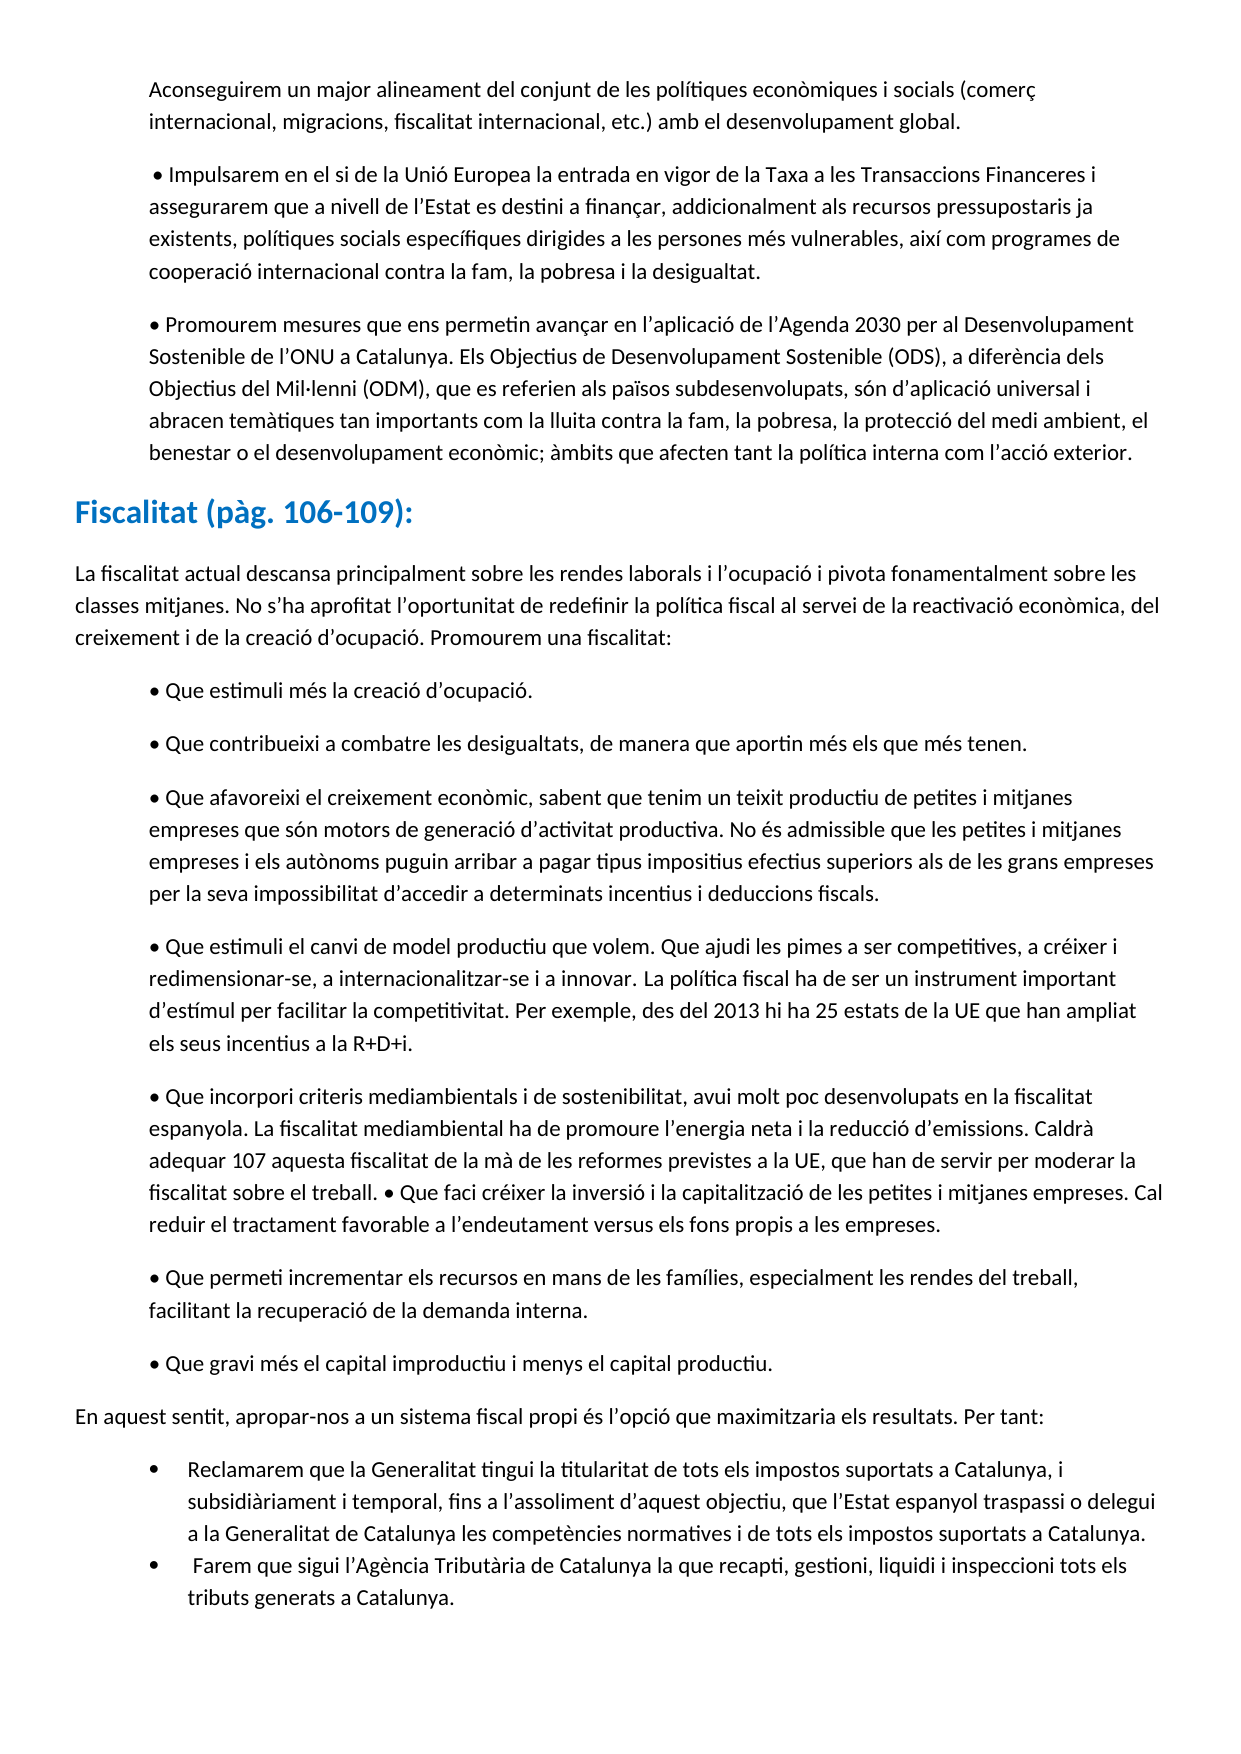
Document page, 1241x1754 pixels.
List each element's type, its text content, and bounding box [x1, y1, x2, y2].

text • Que contribueixi a combatre les desigualtats, de manera que aportin més els que més tenen. [75, 729, 1165, 758]
text Fiscalitat (pàg. 106-109): [75, 492, 1165, 532]
text • Impulsarem en el si de la Unió Europea la entrada en vigor de la Taxa a les Transaccions Financeres i assegurarem que a nivell de l’Estat es destini a finançar, addicionalment als recursos pressupostaris ja existents, polítiques socials específiques dirigides a les persones més vulnerables, així com programes de cooperació internacional contra la fam, la pobresa i la desigualtat. [149, 160, 1165, 285]
text • Que estimuli el canvi de model productiu que volem. Que ajudi les pimes a ser competitives, a créixer i redimensionar-se, a internacionalitzar-se i a innovar. La política fiscal ha de ser un instrument important d’estímul per facilitar la competitivitat. Per exemple, des del 2013 hi ha 25 estats de la UE que han ampliat els seus incentius a la R+D+i. [149, 932, 1165, 1057]
text • Promourem mesures que ens permetin avançar en l’aplicació de l’Agenda 2030 per al Desenvolupament Sostenible de l’ONU a Catalunya. Els Objectius de Desenvolupament Sostenible (ODS), a diferència dels Objectius del Mil·lenni (ODM), que es referien als països subdesenvolupats, són d’aplicació universal i abracen temàtiques tan importants com la lluita contra la fam, la pobresa, la protecció del medi ambient, el benestar o el desenvolupament econòmic; àmbits que afecten tant la política interna com l’acció exterior. [149, 310, 1165, 467]
text La fiscalitat actual descansa principalment sobre les rendes laborals i l’ocupació i pivota fonamentalment sobre les classes mitjanes. No s’ha aprofitat l’oportunitat de redefinir la política fiscal al servei de la reactivació econòmica, del creixement i de la creació d’ocupació. Promourem una fiscalitat: [75, 559, 1165, 652]
text En aquest sentit, apropar-nos a un sistema fiscal propi és l’opció que maximitzaria els resultats. Per tant: [75, 1402, 1165, 1430]
text • Que permeti incrementar els recursos en mans de les famílies, especialment les rendes del treball, facilitant la recuperació de la demanda interna. [149, 1263, 1165, 1324]
text • Que estimuli més la creació d’ocupació. [75, 677, 1165, 704]
text • Que incorpori criteris mediambientals i de sostenibilitat, avui molt poc desenvolupats en la fiscalitat espanyola. La fiscalitat mediambiental ha de promoure l’energia neta i la reducció d’emissions. Caldrà adequar 107 aquesta fiscalitat de la mà de les reformes previstes a la UE, que han de servir per moderar la fiscalitat sobre el treball. • Que faci créixer la inversió i la capitalització de les petites i mitjanes empreses. Cal reduir el tractament favorable a l’endeutament versus els fons propis a les empreses. [149, 1082, 1165, 1238]
list Farem que sigui l’Agència Tributària de Catalunya la que recapti, gestioni, liquidi i inspeccioni tots els tributs generats a Catalunya. [150, 1551, 1165, 1612]
text • Que gravi més el capital improductiu i menys el capital productiu. [75, 1349, 1165, 1377]
list Reclamarem que la Generalitat tingui la titularitat de tots els impostos suportats a Catalunya, i subsidiàriament i temporal, fins a l’assoliment d’aquest objectiu, que l’Estat espanyol traspassi o delegui a la Generalitat de Catalunya les competències normatives i de tots els impostos suportats a Catalunya. [150, 1455, 1165, 1547]
text • Que afavoreixi el creixement econòmic, sabent que tenim un teixit productiu de petites i mitjanes empreses que són motors de generació d’activitat productiva. No és admissible que les petites i mitjanes empreses i els autònoms puguin arribar a pagar tipus impositius efectius superiors als de les grans empreses per la seva impossibilitat d’accedir a determinats incentius i deduccions fiscals. [149, 783, 1165, 907]
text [149, 75, 1165, 135]
